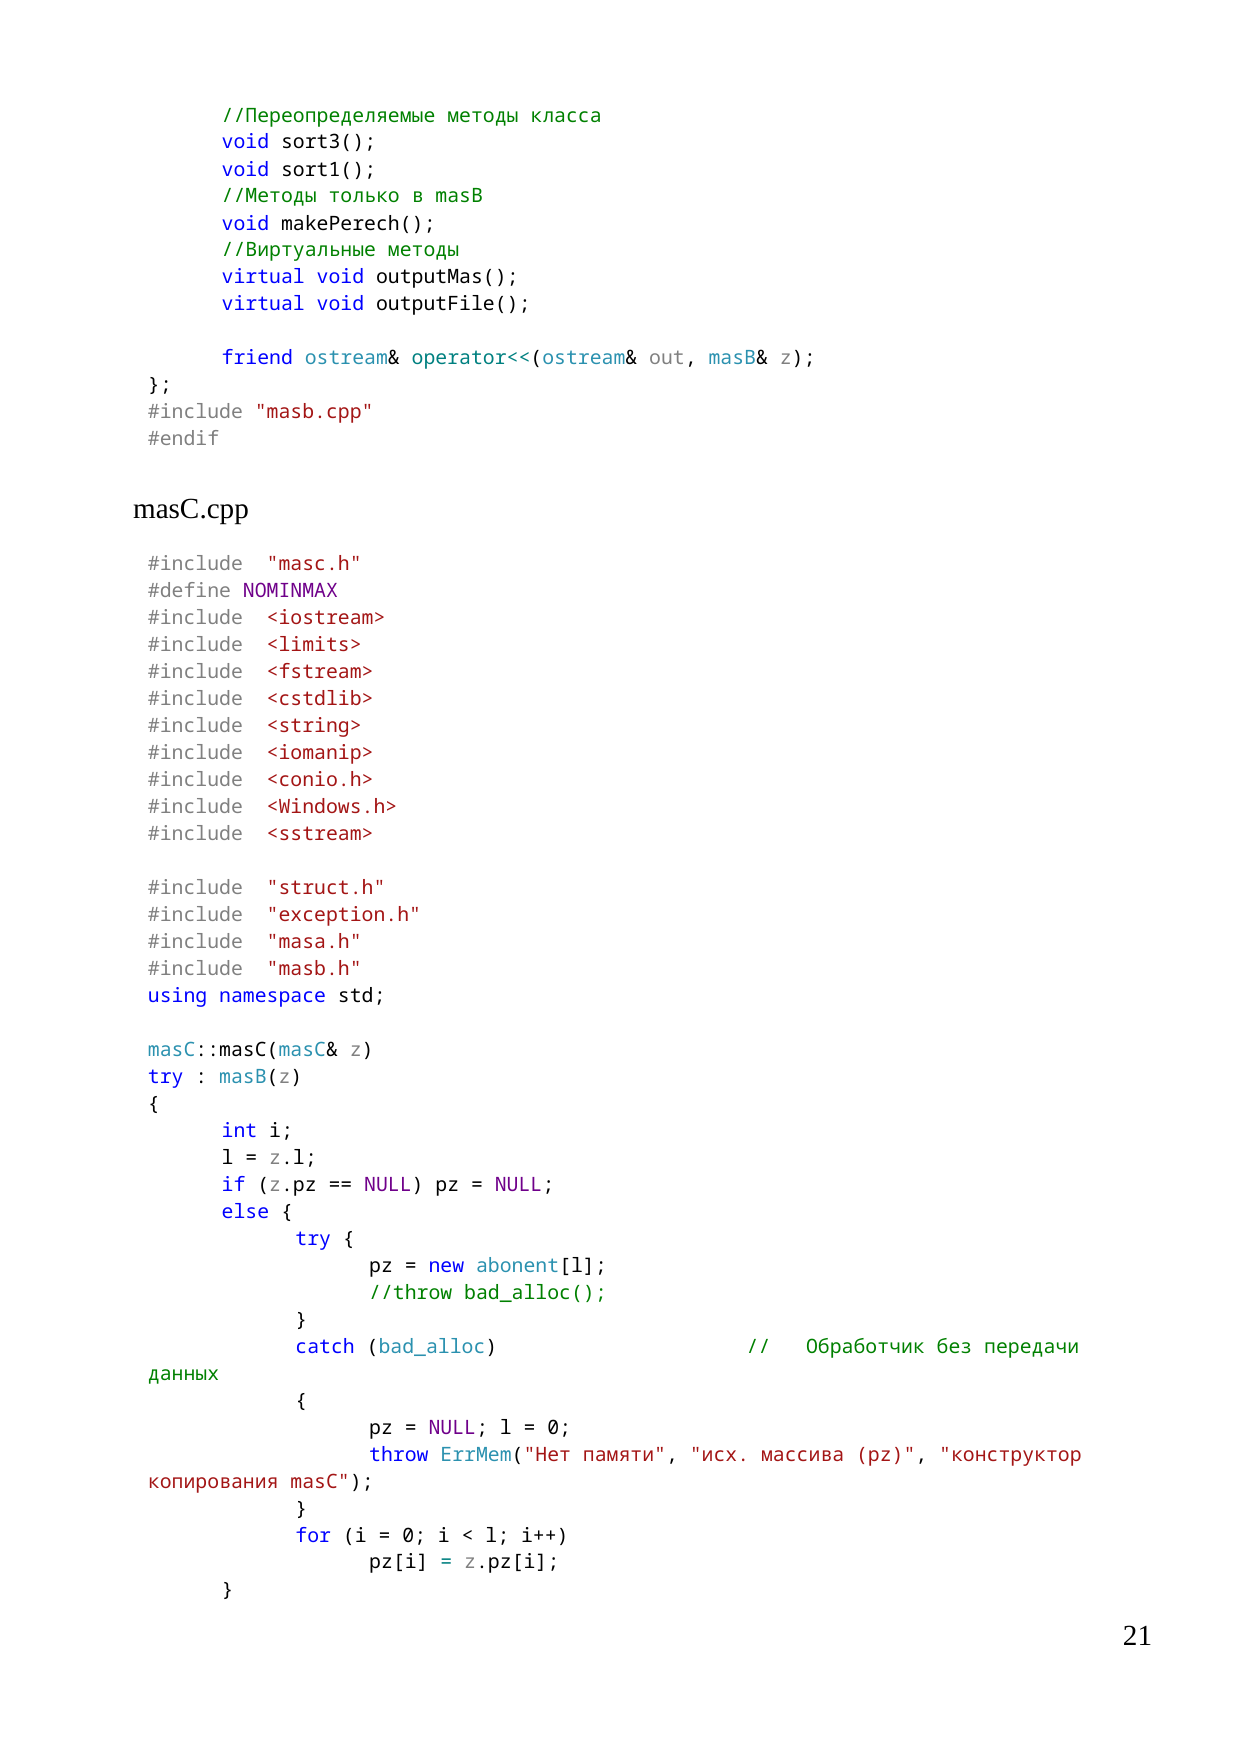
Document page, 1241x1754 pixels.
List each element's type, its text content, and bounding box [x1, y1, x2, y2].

text void makePerech(); [148, 209, 1152, 236]
text try : masB(z) [148, 1062, 1152, 1089]
text if (z.pz == NULL) pz = NULL; [148, 1170, 1152, 1197]
text masC::masC(masC& z) [148, 1035, 1152, 1062]
text #include <sstream> [148, 819, 1152, 846]
text } [148, 1305, 1152, 1332]
text //Переопределяемые методы класса [148, 101, 1152, 128]
text }; [148, 371, 1152, 398]
text #include "masb.cpp" [148, 398, 1152, 424]
text #include <limits> [148, 631, 1152, 657]
text pz = NULL; l = 0; [148, 1413, 1152, 1440]
text for (i = 0; i < l; i++) [148, 1521, 1152, 1548]
text throw ErrMem("Нет памяти", "исх. массива (pz)", "конструктор копирования masC"); [148, 1440, 1152, 1494]
text #include "masa.h" [148, 927, 1152, 954]
text else { [148, 1197, 1152, 1224]
text void sort1(); [148, 155, 1152, 182]
text #define NOMINMAX [148, 577, 1152, 603]
text //Методы только в masB [148, 182, 1152, 209]
text //throw bad_alloc(); [148, 1278, 1152, 1305]
text #include <fstream> [148, 657, 1152, 684]
text #include "masc.h" [148, 549, 1152, 577]
text #include <string> [148, 711, 1152, 738]
text try { [148, 1224, 1152, 1251]
text #include <iomanip> [148, 738, 1152, 765]
text int i; [148, 1116, 1152, 1143]
text void sort3(); [148, 128, 1152, 155]
text } [148, 1494, 1152, 1521]
text #include "exception.h" [148, 900, 1152, 927]
text { [148, 1386, 1152, 1413]
text #include <Windows.h> [148, 792, 1152, 819]
text friend ostream& operator<<(ostream& out, masB& z); [148, 344, 1152, 371]
text catch (bad_alloc) // Обработчик без передачи данных [148, 1332, 1152, 1386]
text #include "struct.h" [148, 873, 1152, 900]
text using namespace std; [148, 981, 1152, 1008]
text l = z.l; [148, 1143, 1152, 1170]
text pz[i] = z.pz[i]; [148, 1548, 1152, 1575]
text #include <iostream> [148, 603, 1152, 631]
text #include "masb.h" [148, 954, 1152, 981]
text #include <conio.h> [148, 765, 1152, 792]
text //Виртуальные методы [148, 236, 1152, 263]
text #endif [148, 424, 1152, 452]
text { [148, 1089, 1152, 1116]
text } [148, 1575, 1152, 1602]
text virtual void outputFile(); [148, 290, 1152, 317]
text #include <cstdlib> [148, 684, 1152, 711]
text virtual void outputMas(); [148, 263, 1152, 290]
text masC.cpp [133, 491, 1152, 524]
text pz = new abonent[l]; [148, 1251, 1152, 1278]
